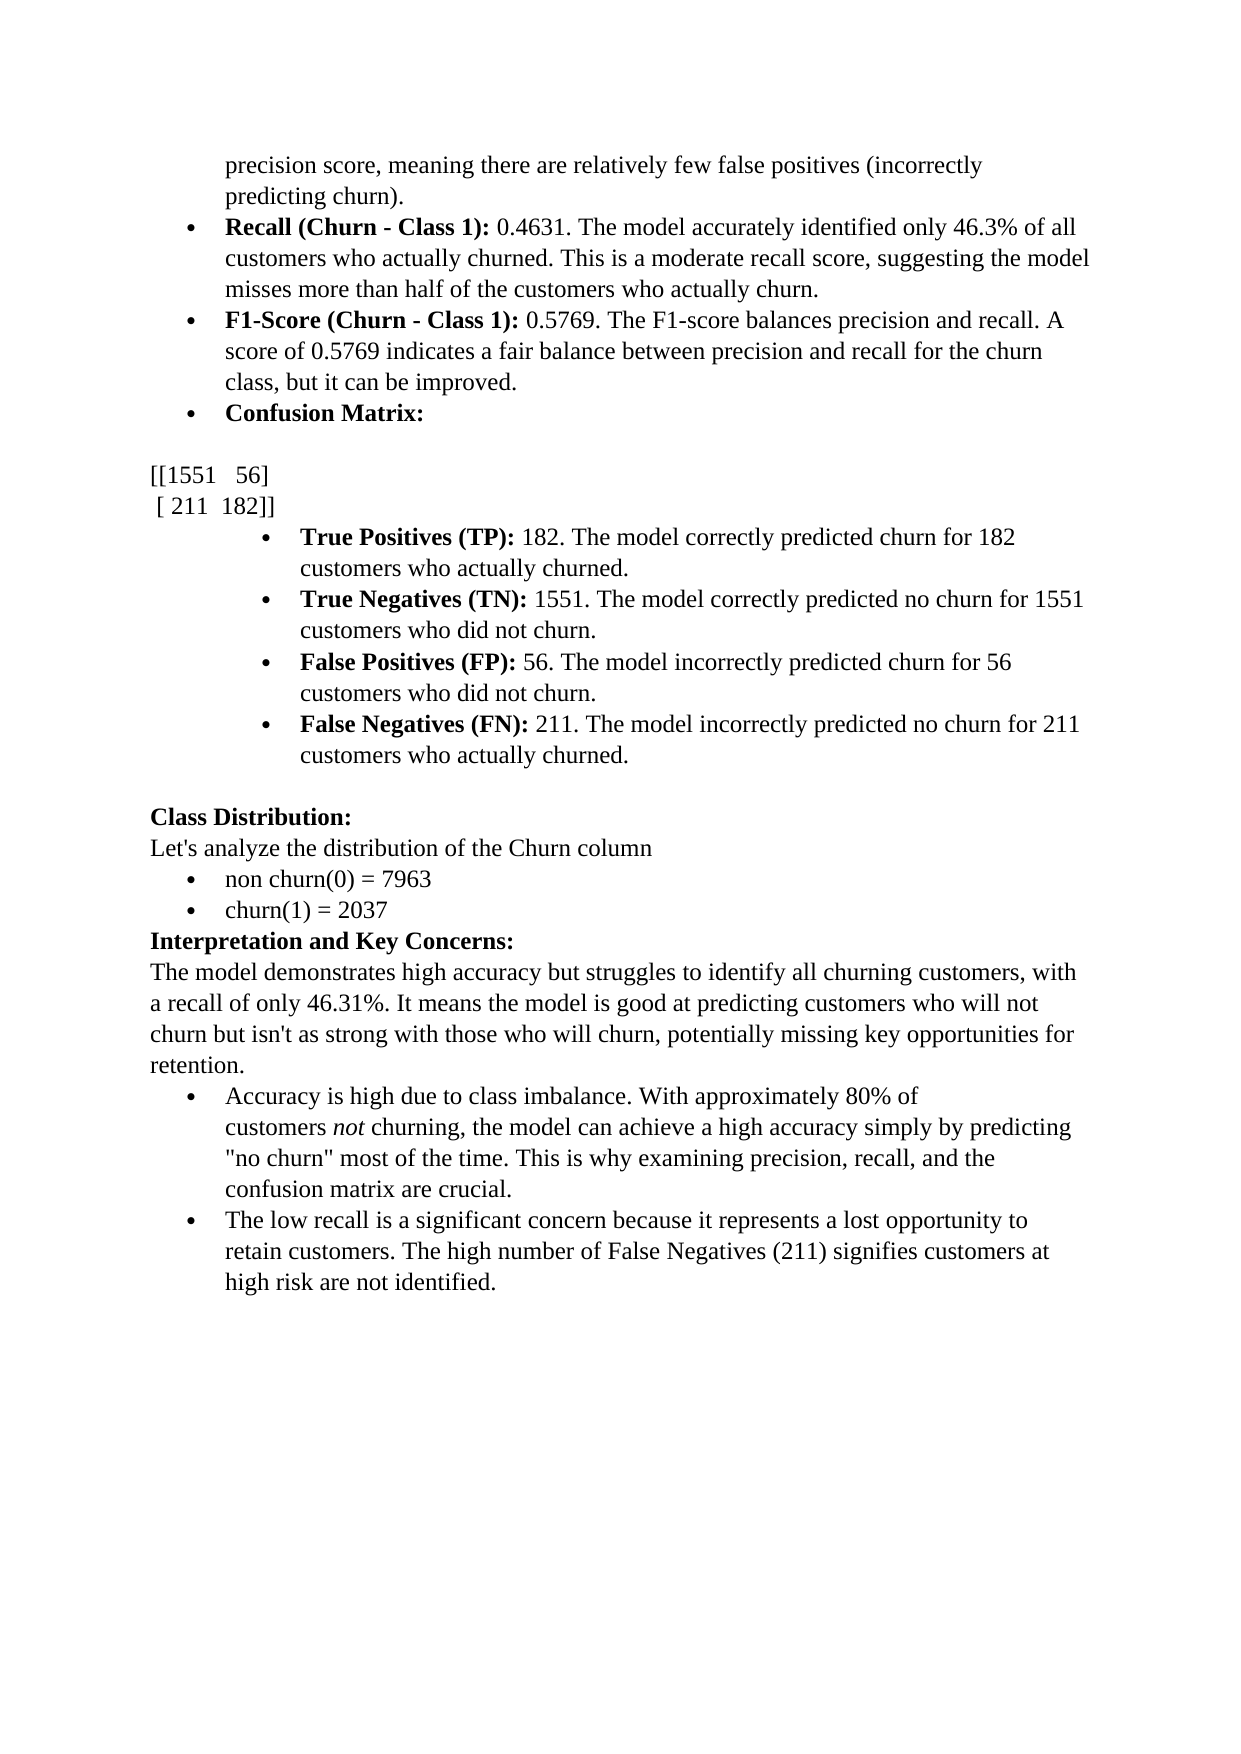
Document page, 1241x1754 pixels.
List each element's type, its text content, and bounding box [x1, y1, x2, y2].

list churn(1) = 2037 [187, 895, 1090, 924]
list The low recall is a significant concern because it represents a lost opportunity to retain customers. The high number of False Negatives (211) signifies customers at high risk are not identified. [187, 1205, 1090, 1296]
list Recall (Churn - Class 1): 0.4631. The model accurately identified only 46.3% of all customers who actually churned. This is a moderate recall score, suggesting the model misses more than half of the customers who actually churn. [187, 212, 1090, 303]
text Let's analyze the distribution of the Churn column [150, 833, 1090, 862]
text [[1551 56] [150, 460, 1090, 489]
list True Positives (TP): 182. The model correctly predicted churn for 182 customers who actually churned. [262, 522, 1090, 582]
text Class Distribution: [150, 802, 1090, 831]
list True Negatives (TN): 1551. The model correctly predicted no churn for 1551 customers who did not churn. [262, 584, 1090, 644]
text The model demonstrates high accuracy but struggles to identify all churning customers, with a recall of only 46.31%. It means the model is good at predicting customers who will not churn but isn't as strong with those who will churn, potentially missing key opportunities for retention. [150, 957, 1090, 1079]
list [187, 150, 1090, 210]
list F1-Score (Churn - Class 1): 0.5769. The F1-score balances precision and recall. A score of 0.5769 indicates a fair balance between precision and recall for the churn class, but it can be improved. [187, 305, 1090, 396]
list False Positives (FP): 56. The model incorrectly predicted churn for 56 customers who did not churn. [262, 647, 1090, 706]
text Interpretation and Key Concerns: [150, 926, 1090, 955]
list False Negatives (FN): 211. The model incorrectly predicted no churn for 211 customers who actually churned. [262, 709, 1090, 768]
list non churn(0) = 7963 [187, 864, 1090, 893]
list Accuracy is high due to class imbalance. With approximately 80% of customers not churning, the model can achieve a high accuracy simply by predicting "no churn" most of the time. This is why examining precision, recall, and the confusion matrix are crucial. [187, 1081, 1090, 1203]
list Confusion Matrix: [187, 398, 1090, 427]
text [ 211 182]] [150, 491, 1090, 520]
